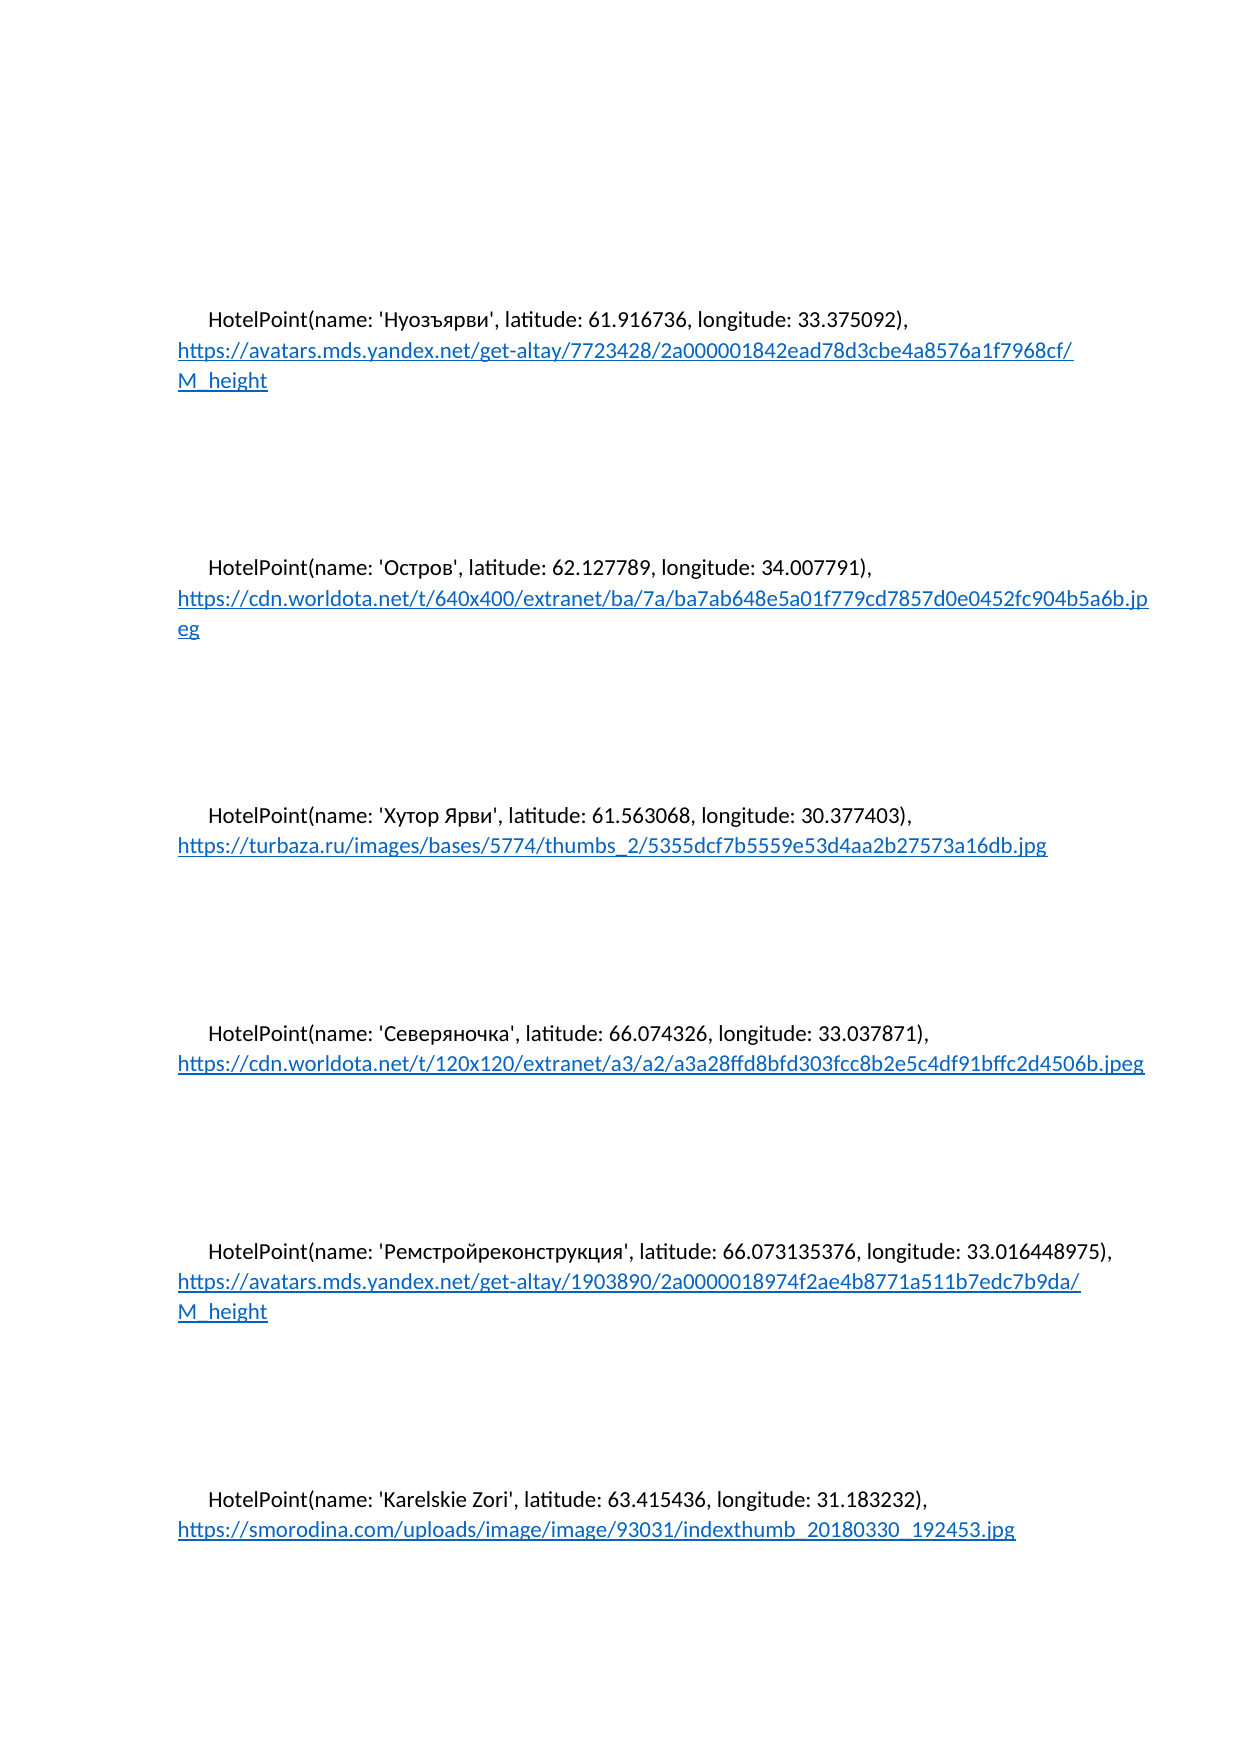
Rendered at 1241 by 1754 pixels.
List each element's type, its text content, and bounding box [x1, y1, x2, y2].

text HotelPoint(name: 'Нуозъярви', latitude: 61.916736, longitude: 33.375092), https://avatars.mds.yandex.net/get-altay/7723428/2a000001842ead78d3cbe4a8576a1f7968cf/M_height [177, 306, 1152, 394]
text HotelPoint(name: 'Ремстройреконструкция', latitude: 66.073135376, longitude: 33.016448975), https://avatars.mds.yandex.net/get-altay/1903890/2a0000018974f2ae4b8771a511b7edc7b9da/M_height [177, 1237, 1152, 1325]
text HotelPoint(name: 'Karelskie Zori', latitude: 63.415436, longitude: 31.183232), https://smorodina.com/uploads/image/image/93031/indexthumb_20180330_192453.jpg [177, 1485, 1152, 1543]
text HotelPoint(name: 'Северяночка', latitude: 66.074326, longitude: 33.037871), https://cdn.worldota.net/t/120x120/extranet/a3/a2/a3a28ffd8bfd303fcc8b2e5c4df91bffc2d4506b.jpeg [177, 1019, 1152, 1077]
text HotelPoint(name: 'Хутор Ярви', latitude: 61.563068, longitude: 30.377403), https://turbaza.ru/images/bases/5774/thumbs_2/5355dcf7b5559e53d4aa2b27573a16db.jpg [177, 801, 1152, 860]
text HotelPoint(name: 'Остров', latitude: 62.127789, longitude: 34.007791), https://cdn.worldota.net/t/640x400/extranet/ba/7a/ba7ab648e5a01f779cd7857d0e0452fc904b5a6b.jpeg [177, 553, 1152, 642]
